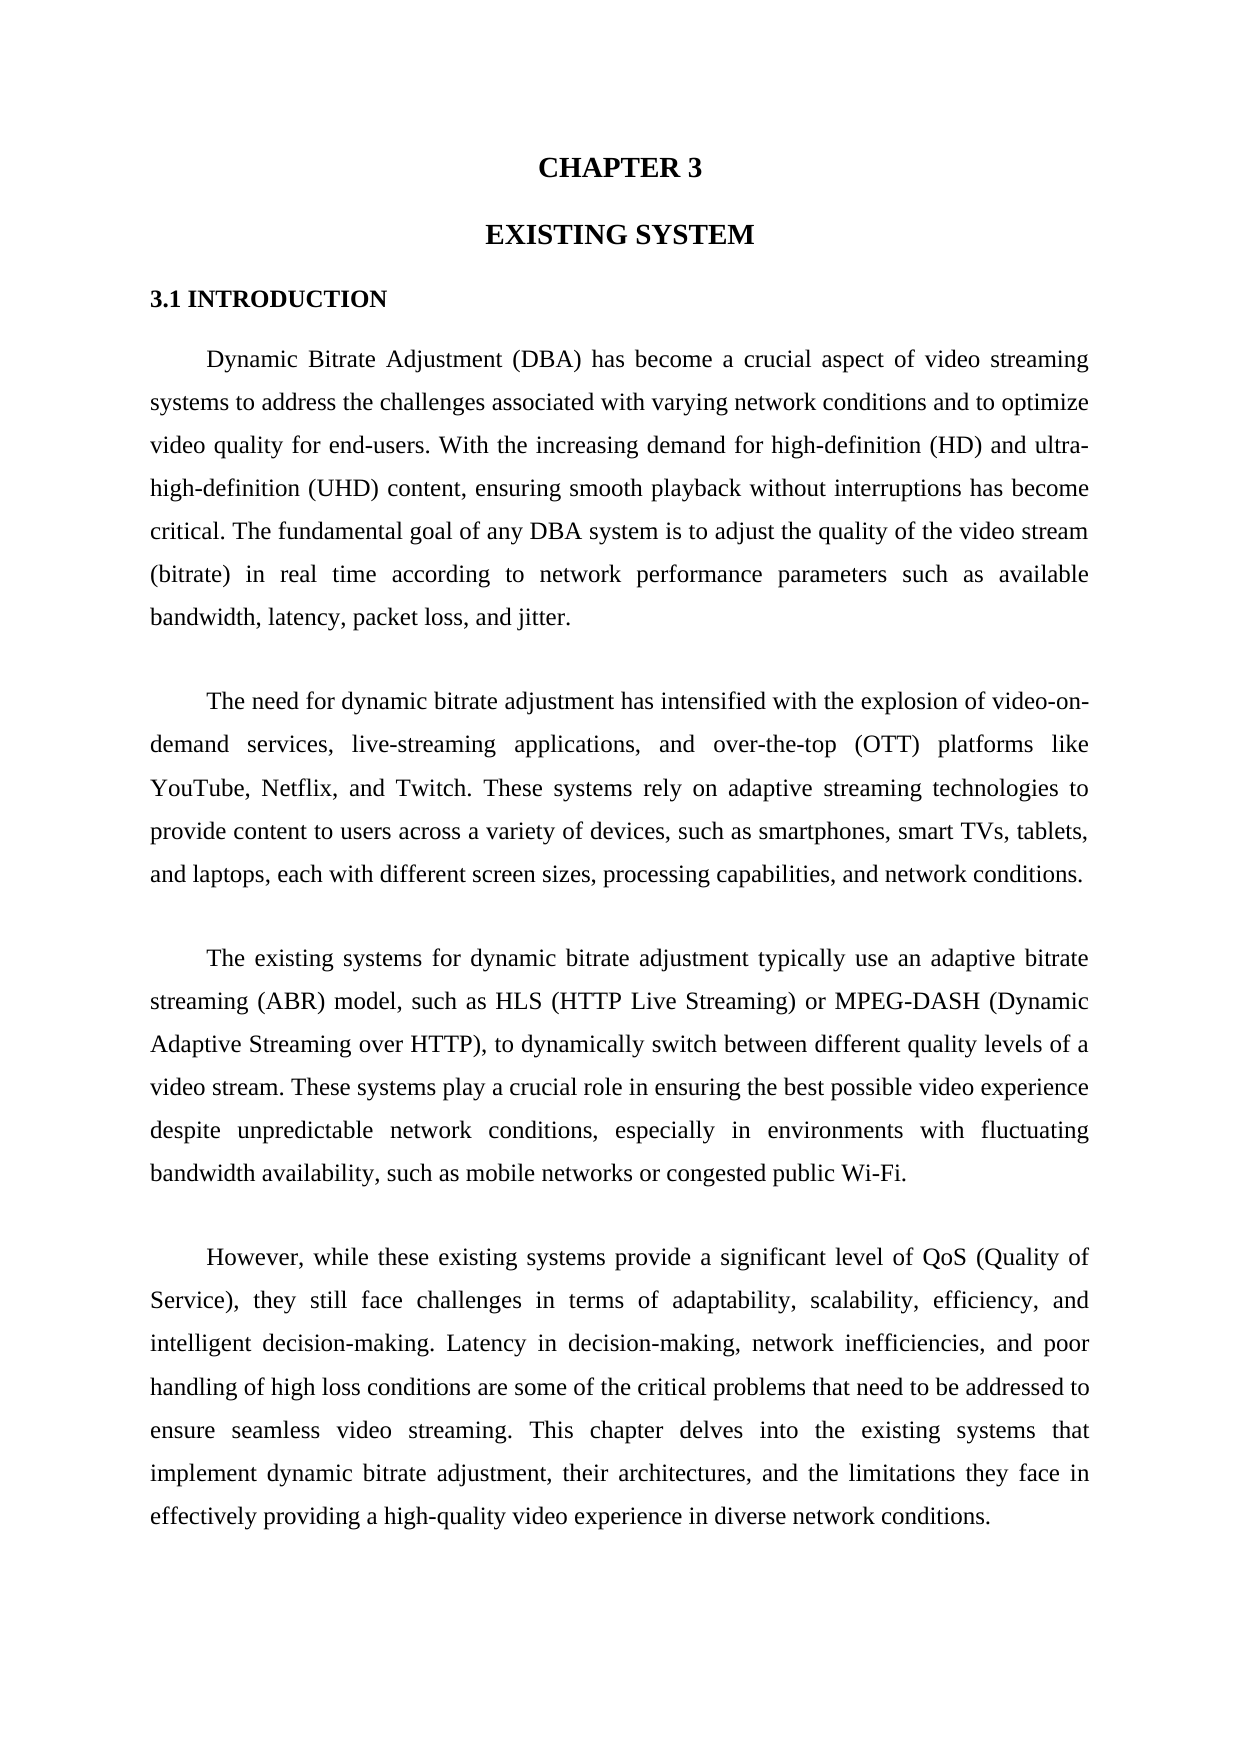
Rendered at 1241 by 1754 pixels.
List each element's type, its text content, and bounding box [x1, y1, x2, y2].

text Dynamic Bitrate Adjustment (DBA) has become a crucial aspect of video streaming systems to address the challenges associated with varying network conditions and to optimize video quality for end-users. With the increasing demand for high-definition (HD) and ultra-high-definition (UHD) content, ensuring smooth playback without interruptions has become critical. The fundamental goal of any DBA system is to adjust the quality of the video stream (bitrate) in real time according to network performance parameters such as available bandwidth, latency, packet loss, and jitter. [150, 344, 1090, 631]
text CHAPTER 3 [150, 150, 1090, 183]
text The existing systems for dynamic bitrate adjustment typically use an adaptive bitrate streaming (ABR) model, such as HLS (HTTP Live Streaming) or MPEG-DASH (Dynamic Adaptive Streaming over HTTP), to dynamically switch between different quality levels of a video stream. These systems play a crucial role in ensuring the best possible video experience despite unpredictable network conditions, especially in environments with fluctuating bandwidth availability, such as mobile networks or congested public Wi-Fi. [150, 943, 1090, 1187]
text EXISTING SYSTEM [150, 217, 1090, 251]
text The need for dynamic bitrate adjustment has intensified with the explosion of video-on-demand services, live-streaming applications, and over-the-top (OTT) platforms like YouTube, Netflix, and Twitch. These systems rely on adaptive streaming technologies to provide content to users across a variety of devices, such as smartphones, smart TVs, tablets, and laptops, each with different screen sizes, processing capabilities, and network conditions. [150, 686, 1090, 888]
text 3.1 INTRODUCTION [150, 284, 1090, 313]
text However, while these existing systems provide a significant level of QoS (Quality of Service), they still face challenges in terms of adaptability, scalability, efficiency, and intelligent decision-making. Latency in decision-making, network inefficiencies, and poor handling of high loss conditions are some of the critical problems that need to be addressed to ensure seamless video streaming. This chapter delves into the existing systems that implement dynamic bitrate adjustment, their architectures, and the limitations they face in effectively providing a high-quality video experience in diverse network conditions. [150, 1242, 1090, 1530]
